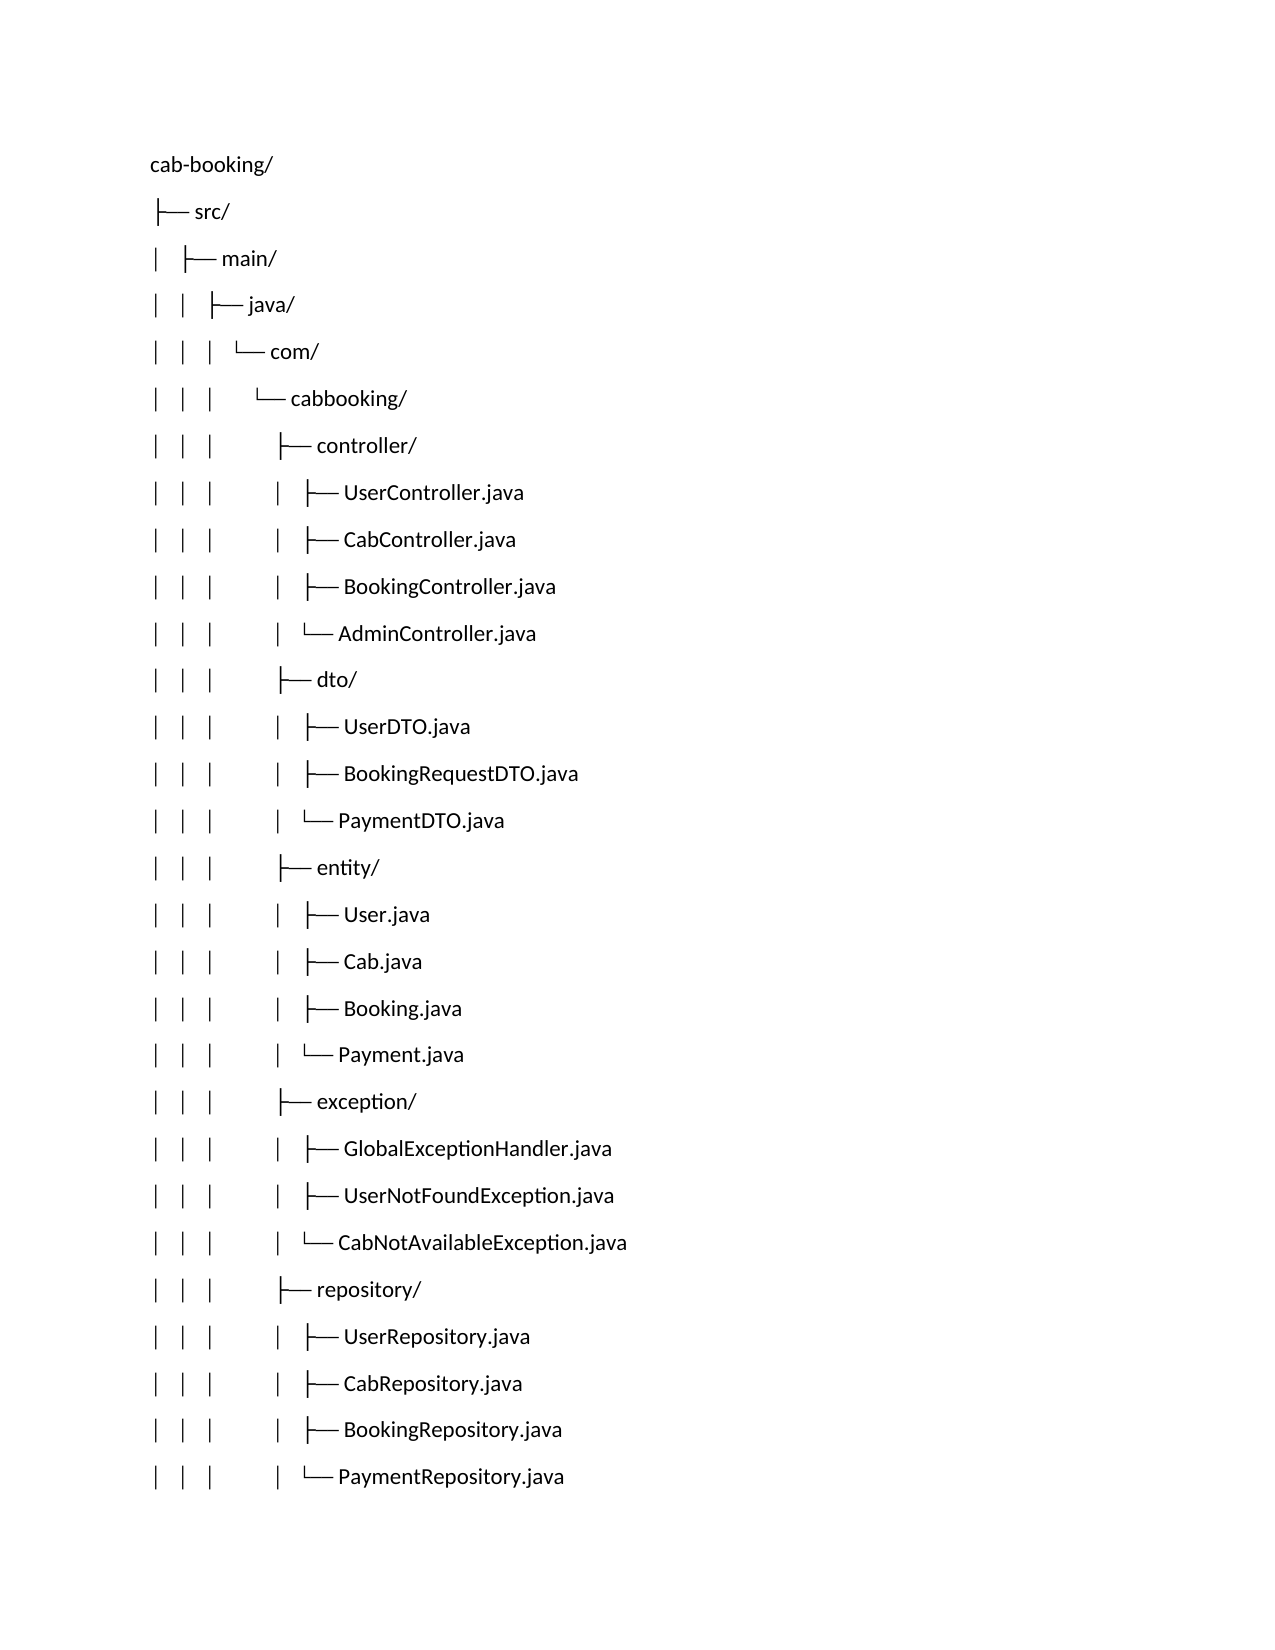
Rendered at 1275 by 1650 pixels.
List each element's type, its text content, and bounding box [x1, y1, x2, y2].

text │ │ │ └── com/ [150, 337, 1125, 366]
text │ │ │ │ ├── BookingRepository.java [308, 1416, 1125, 1444]
text │ │ │ │ ├── UserController.java [150, 478, 1125, 506]
text │ │ │ │ └── AdminController.java [150, 619, 1125, 647]
text │ │ │ │ ├── CabController.java [150, 525, 1125, 553]
text │ │ ├── java/ [150, 291, 211, 319]
text │ │ │ ├── entity/ [150, 853, 1125, 881]
text │ │ │ │ ├── UserNotFoundException.java [150, 1181, 1125, 1209]
text │ ├── main/ [150, 244, 1125, 272]
text │ │ │ │ ├── UserRepository.java [150, 1322, 1125, 1350]
text │ │ │ │ └── Payment.java [150, 1041, 1125, 1069]
text │ │ │ │ ├── User.java [150, 900, 1125, 928]
text ├── src/ [150, 197, 1125, 225]
text │ │ │ │ ├── BookingRequestDTO.java [150, 759, 1125, 787]
text │ │ │ │ ├── UserDTO.java [150, 712, 1125, 741]
text │ │ │ │ ├── CabRepository.java [150, 1369, 1125, 1397]
text │ │ │ │ └── PaymentDTO.java [150, 806, 1125, 834]
text │ │ │ │ └── CabNotAvailableException.java [150, 1228, 1125, 1256]
text │ │ │ ├── controller/ [150, 431, 1125, 459]
text │ │ │ │ └── PaymentRepository.java [150, 1462, 1125, 1491]
text │ │ │ │ ├── Booking.java [150, 994, 1125, 1022]
text │ │ │ └── cabbooking/ [150, 384, 1125, 412]
text │ │ │ │ ├── BookingController.java [150, 572, 1125, 600]
text │ │ │ ├── dto/ [150, 666, 279, 694]
text │ │ │ │ ├── Cab.java [150, 947, 1125, 975]
text │ │ │ ├── exception/ [150, 1087, 1125, 1116]
text cab-booking/ [150, 150, 1125, 178]
text │ │ │ ├── repository/ [150, 1275, 1125, 1303]
text │ │ │ ├── dto/ [281, 666, 1125, 694]
text │ │ │ │ ├── GlobalExceptionHandler.java [150, 1134, 1125, 1162]
text │ │ ├── java/ [213, 291, 1125, 319]
text │ │ │ │ ├── BookingRepository.java [150, 1416, 306, 1444]
